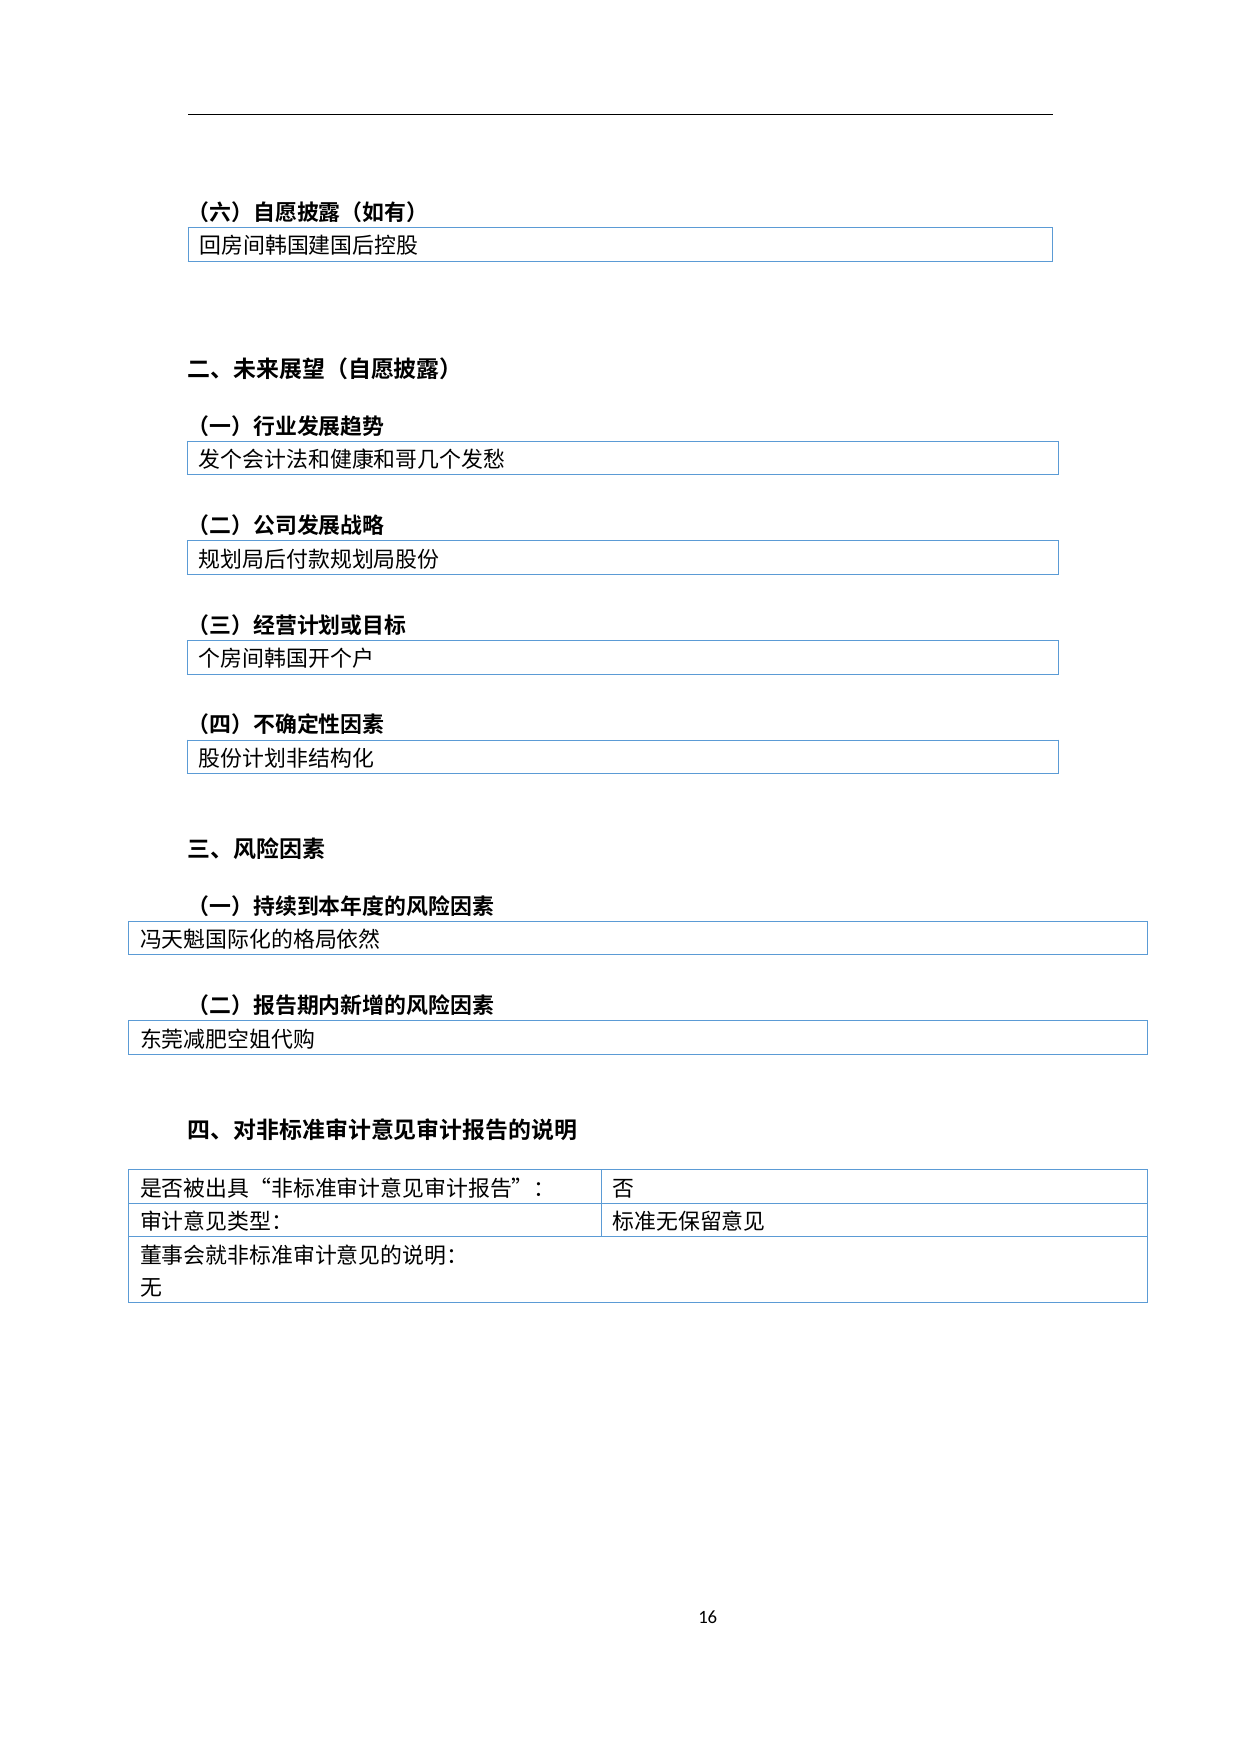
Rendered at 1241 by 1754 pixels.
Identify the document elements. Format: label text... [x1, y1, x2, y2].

table_header 个房间韩国开个户 [188, 641, 1058, 673]
table_header 发个会计法和健康和哥几个发愁 [188, 442, 1058, 474]
subtitle 二、未来展望（自愿披露） [187, 335, 1053, 400]
text （二）报告期内新增的风险因素 [187, 988, 1053, 1020]
table_header 规划局后付款规划局股份 [188, 541, 1058, 574]
table_header 股份计划非结构化 [188, 741, 1058, 773]
text （一）持续到本年度的风险因素 [187, 888, 1053, 921]
text （二）公司发展战略 [187, 508, 1053, 540]
subtitle 四、对非标准审计意见审计报告的说明 [187, 1096, 1053, 1161]
text （六）自愿披露（如有） [187, 194, 1053, 227]
table_header 是否被出具“非标准审计意见审计报告”： [129, 1170, 601, 1203]
table_cell 董事会就非标准审计意见的说明： 无 [129, 1237, 1147, 1302]
table_cell 标准无保留意见 [602, 1204, 1147, 1236]
text （一）行业发展趋势 [187, 408, 1053, 441]
subtitle 三、风险因素 [187, 815, 1053, 880]
text （三）经营计划或目标 [187, 607, 1053, 640]
table_header 东莞减肥空姐代购 [129, 1021, 1147, 1054]
table_cell 审计意见类型： [129, 1204, 601, 1236]
table_header 否 [602, 1170, 1147, 1203]
table_header 回房间韩国建国后控股 [189, 228, 1052, 261]
table_header 冯天魁国际化的格局依然 [129, 922, 1147, 954]
text （四）不确定性因素 [187, 707, 1053, 739]
